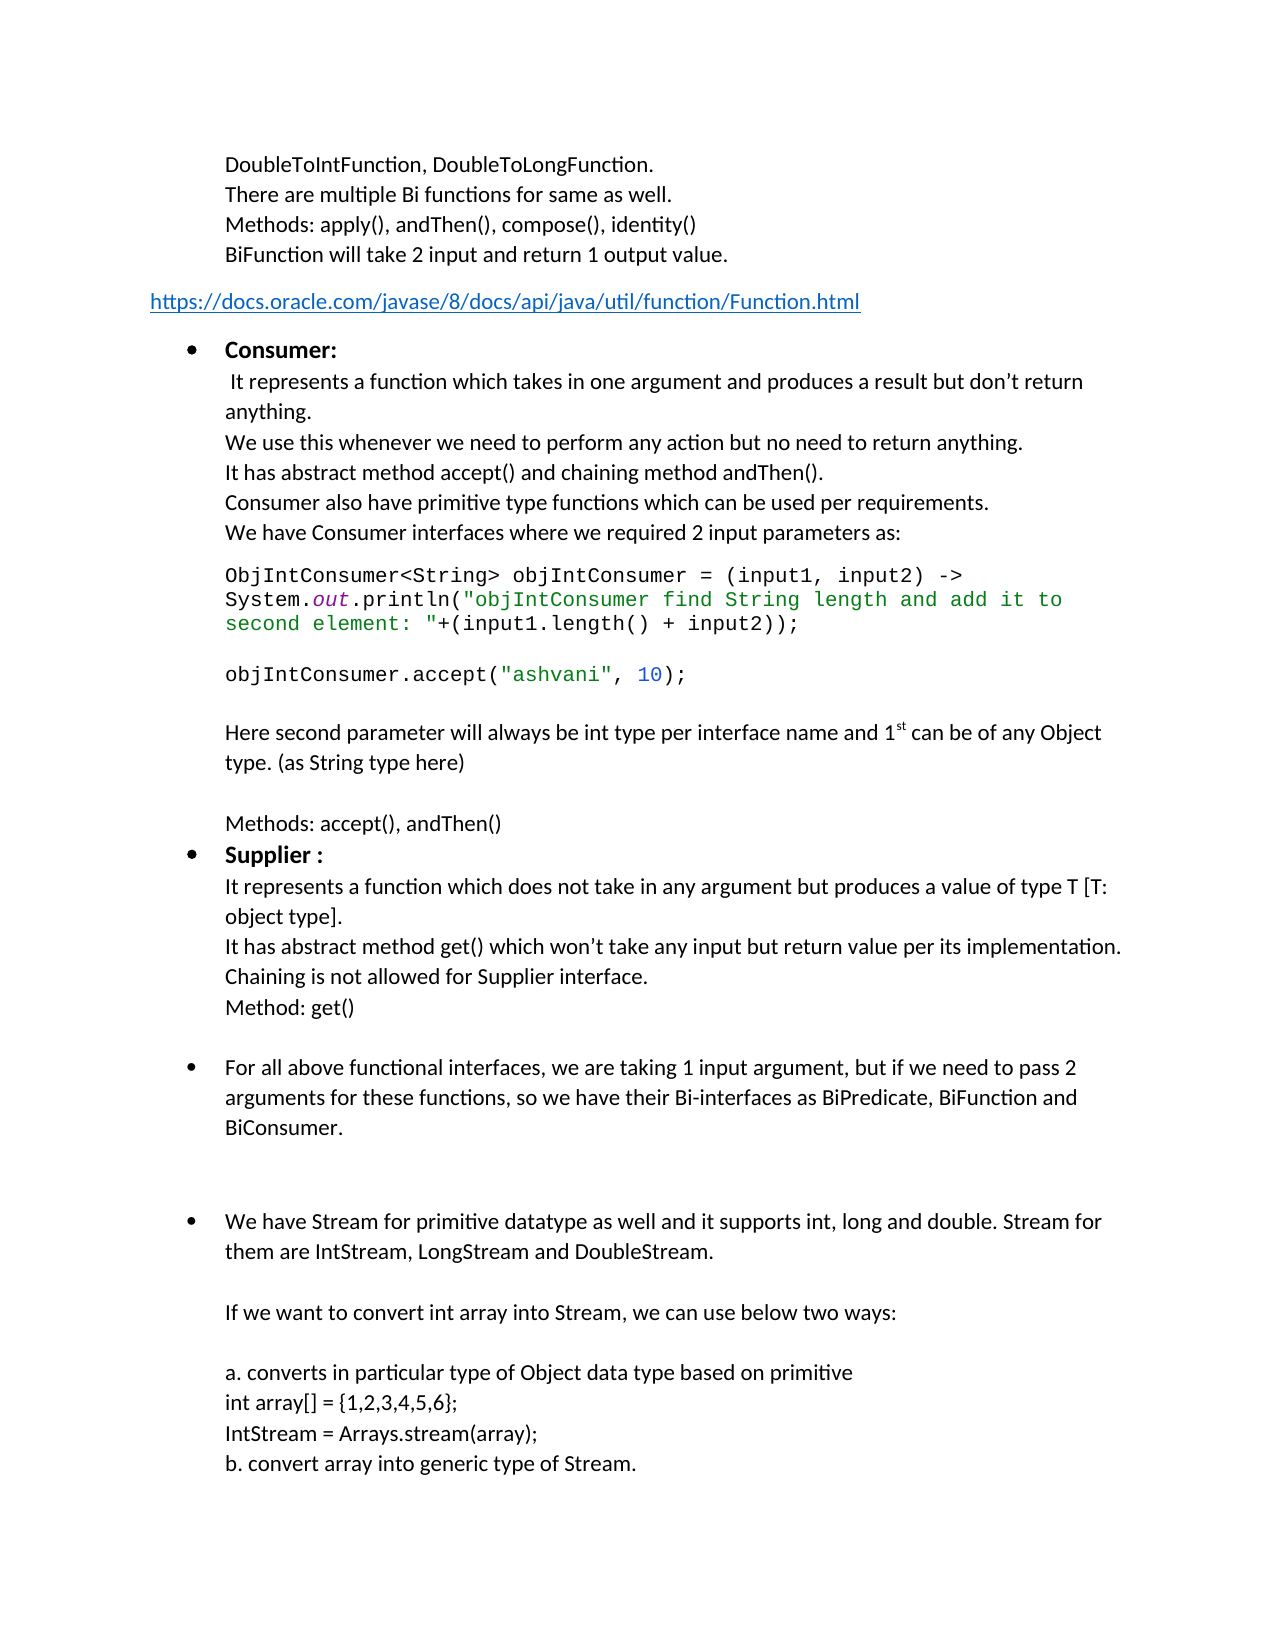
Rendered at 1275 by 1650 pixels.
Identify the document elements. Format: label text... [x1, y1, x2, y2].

list Methods: accept(), andThen() [225, 809, 1125, 837]
list IntStream = Arrays.stream(array); [225, 1419, 1125, 1447]
list Here second parameter will always be int type per interface name and 1st can be of any Object type. (as String type here) [225, 718, 1125, 776]
text objIntConsumer.accept("ashvani", 10); [225, 664, 1125, 688]
list Methods: apply(), andThen(), compose(), identity() [225, 210, 1125, 238]
list For all above functional interfaces, we are taking 1 input argument, but if we need to pass 2 arguments for these functions, so we have their Bi-interfaces as BiPredicate, BiFunction and BiConsumer. [187, 1053, 1125, 1141]
list It represents a function which does not take in any argument but produces a value of type T [T: object type]. [225, 872, 1125, 930]
list BiFunction will take 2 input and return 1 output value. [225, 241, 1125, 269]
list It represents a function which takes in one argument and produces a result but don’t return anything. [225, 367, 1125, 426]
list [225, 150, 1125, 208]
text https://docs.oracle.com/javase/8/docs/api/java/util/function/Function.html [150, 287, 1125, 316]
text ObjIntConsumer<String> objIntConsumer = (input1, input2) -> System.out.println("objIntConsumer find String length and add it to second element: "+(input1.length() + input2)); [225, 565, 1125, 664]
list If we want to convert int array into Stream, we can use below two ways: [225, 1298, 1125, 1326]
list Consumer: [187, 334, 1125, 365]
list We have Stream for primitive datatype as well and it supports int, long and double. Stream for them are IntStream, LongStream and DoubleStream. [187, 1207, 1125, 1296]
list Chaining is not allowed for Supplier interface. [225, 962, 1125, 990]
list We have Consumer interfaces where we required 2 input parameters as: [225, 518, 1125, 546]
list a. converts in particular type of Object data type based on primitive [225, 1358, 1125, 1386]
list int array[] = {1,2,3,4,5,6}; [225, 1388, 1125, 1416]
list Supplier : [187, 839, 1125, 869]
list Method: get() [225, 993, 1125, 1021]
list It has abstract method get() which won’t take any input but return value per its implementation. [225, 932, 1125, 960]
list b. convert array into generic type of Stream. [225, 1449, 1125, 1477]
list Consumer also have primitive type functions which can be used per requirements. [225, 488, 1125, 516]
list We use this whenever we need to perform any action but no need to return anything. It has abstract method accept() and chaining method andThen(). [225, 428, 1125, 486]
